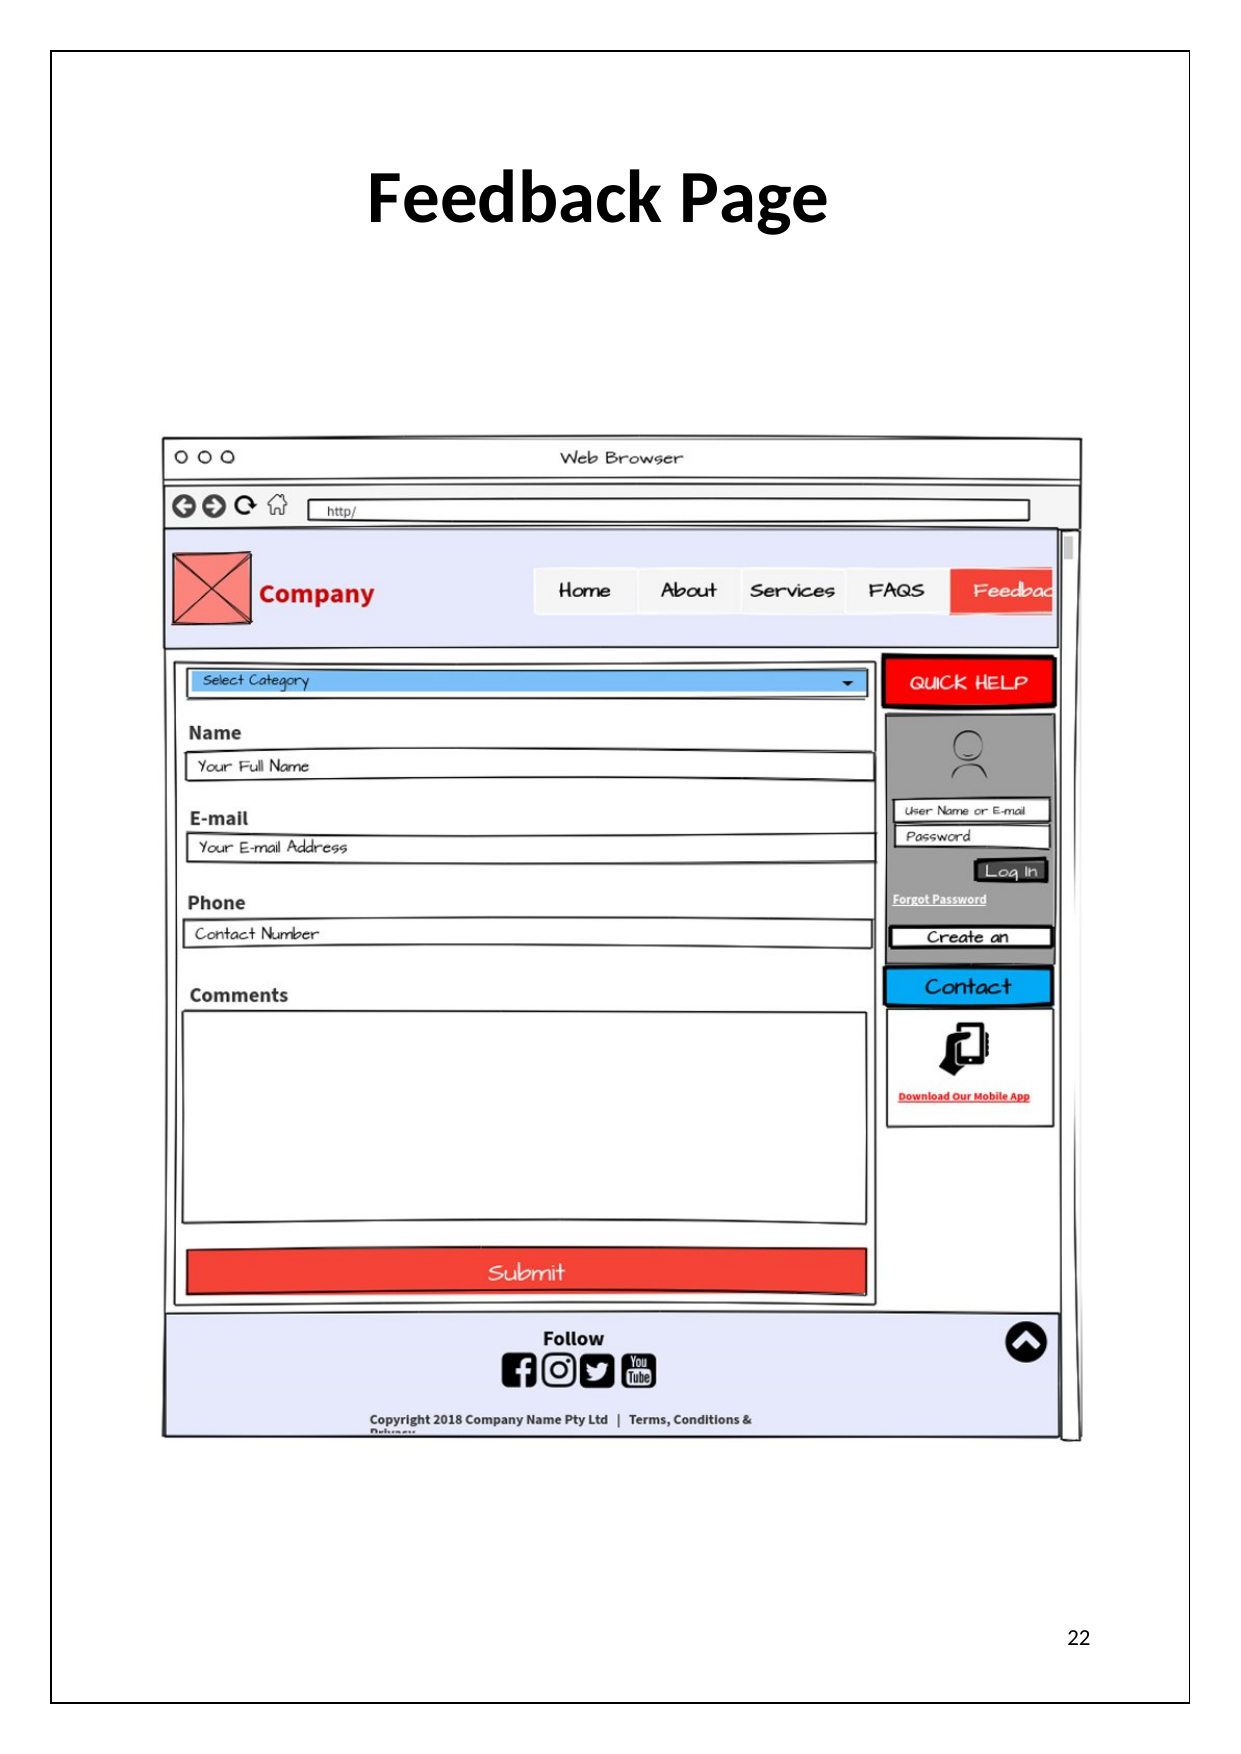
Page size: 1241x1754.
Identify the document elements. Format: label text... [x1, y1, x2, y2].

picture [150, 265, 1091, 1597]
list Feedback Page [300, 150, 1090, 242]
